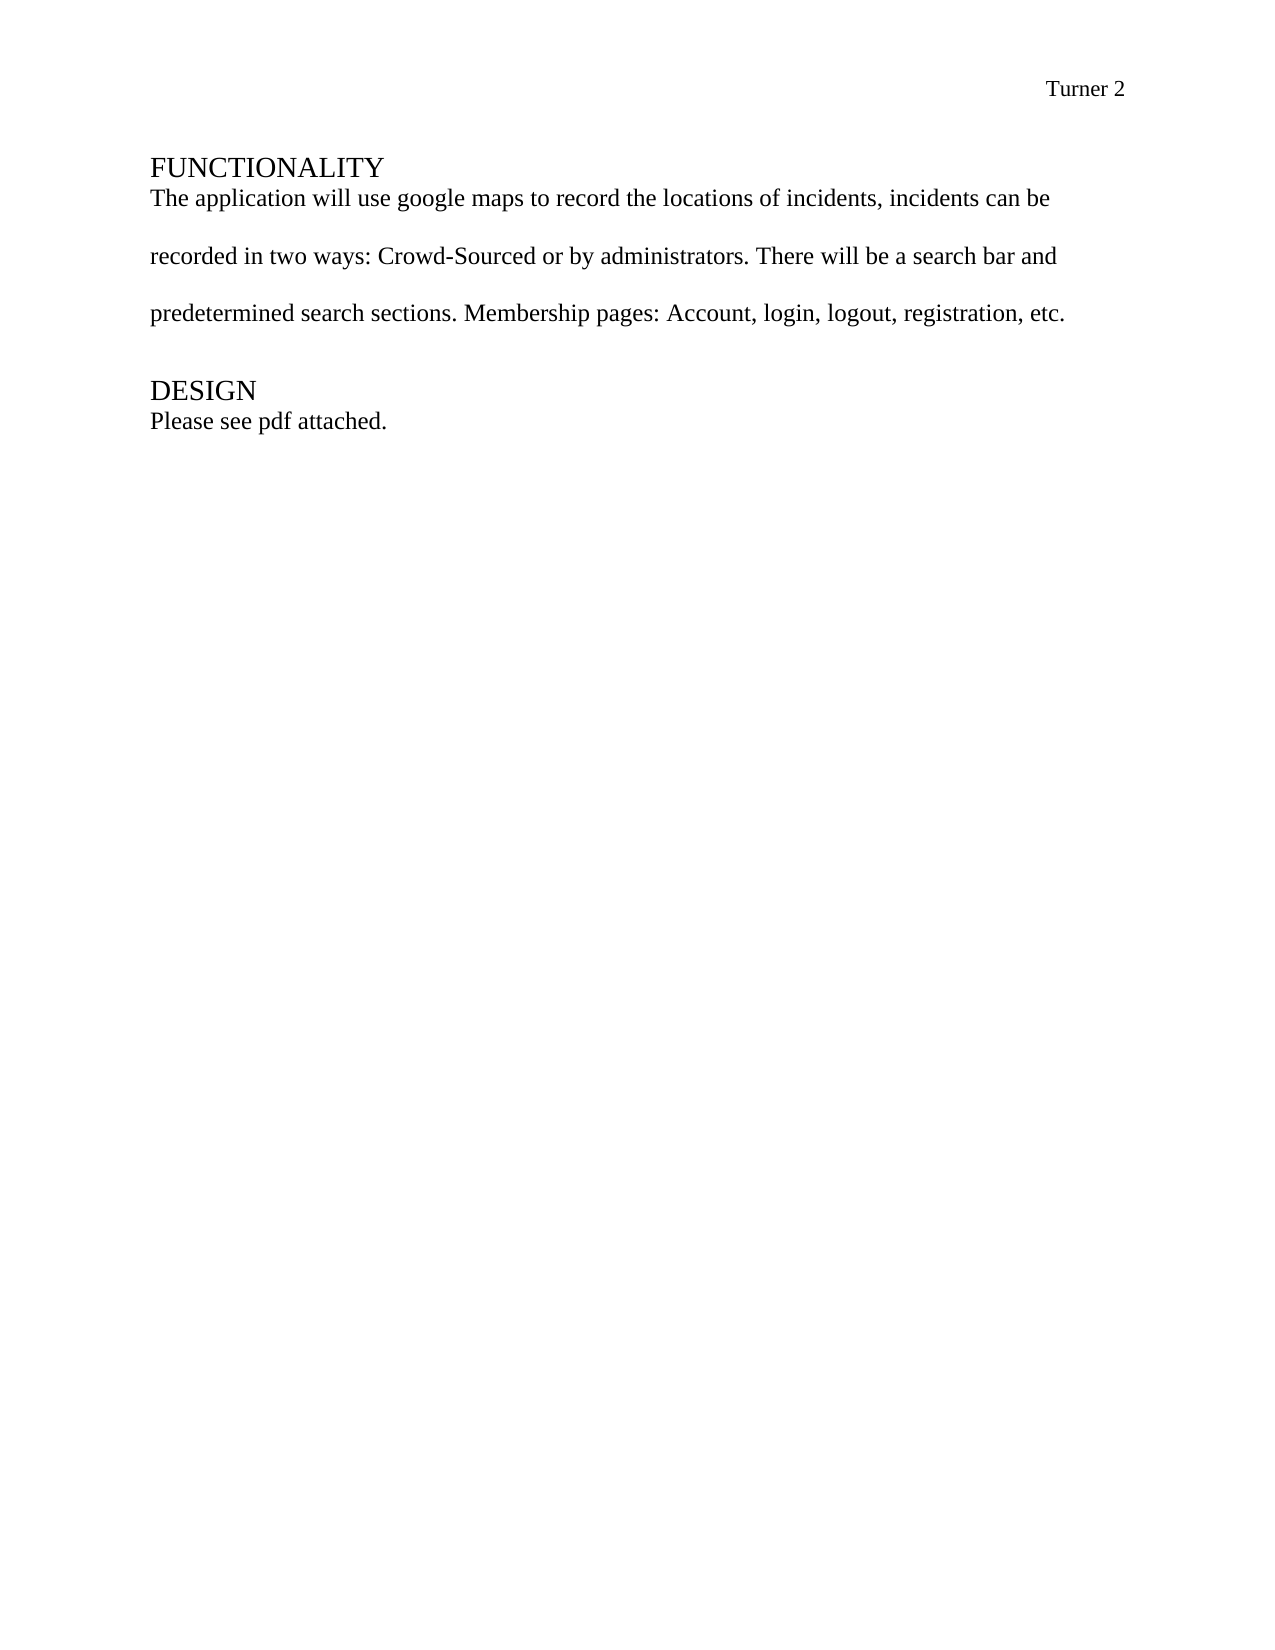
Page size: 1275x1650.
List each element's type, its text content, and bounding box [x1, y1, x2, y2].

subtitle Design [150, 373, 1125, 406]
subtitle Functionality [150, 150, 1125, 183]
text Please see pdf attached. [150, 406, 1125, 435]
text The application will use google maps to record the locations of incidents, incidents can be recorded in two ways: Crowd-Sourced or by administrators. There will be a search bar and predetermined search sections. Membership pages: Account, login, logout, registration, etc. [150, 183, 1125, 327]
